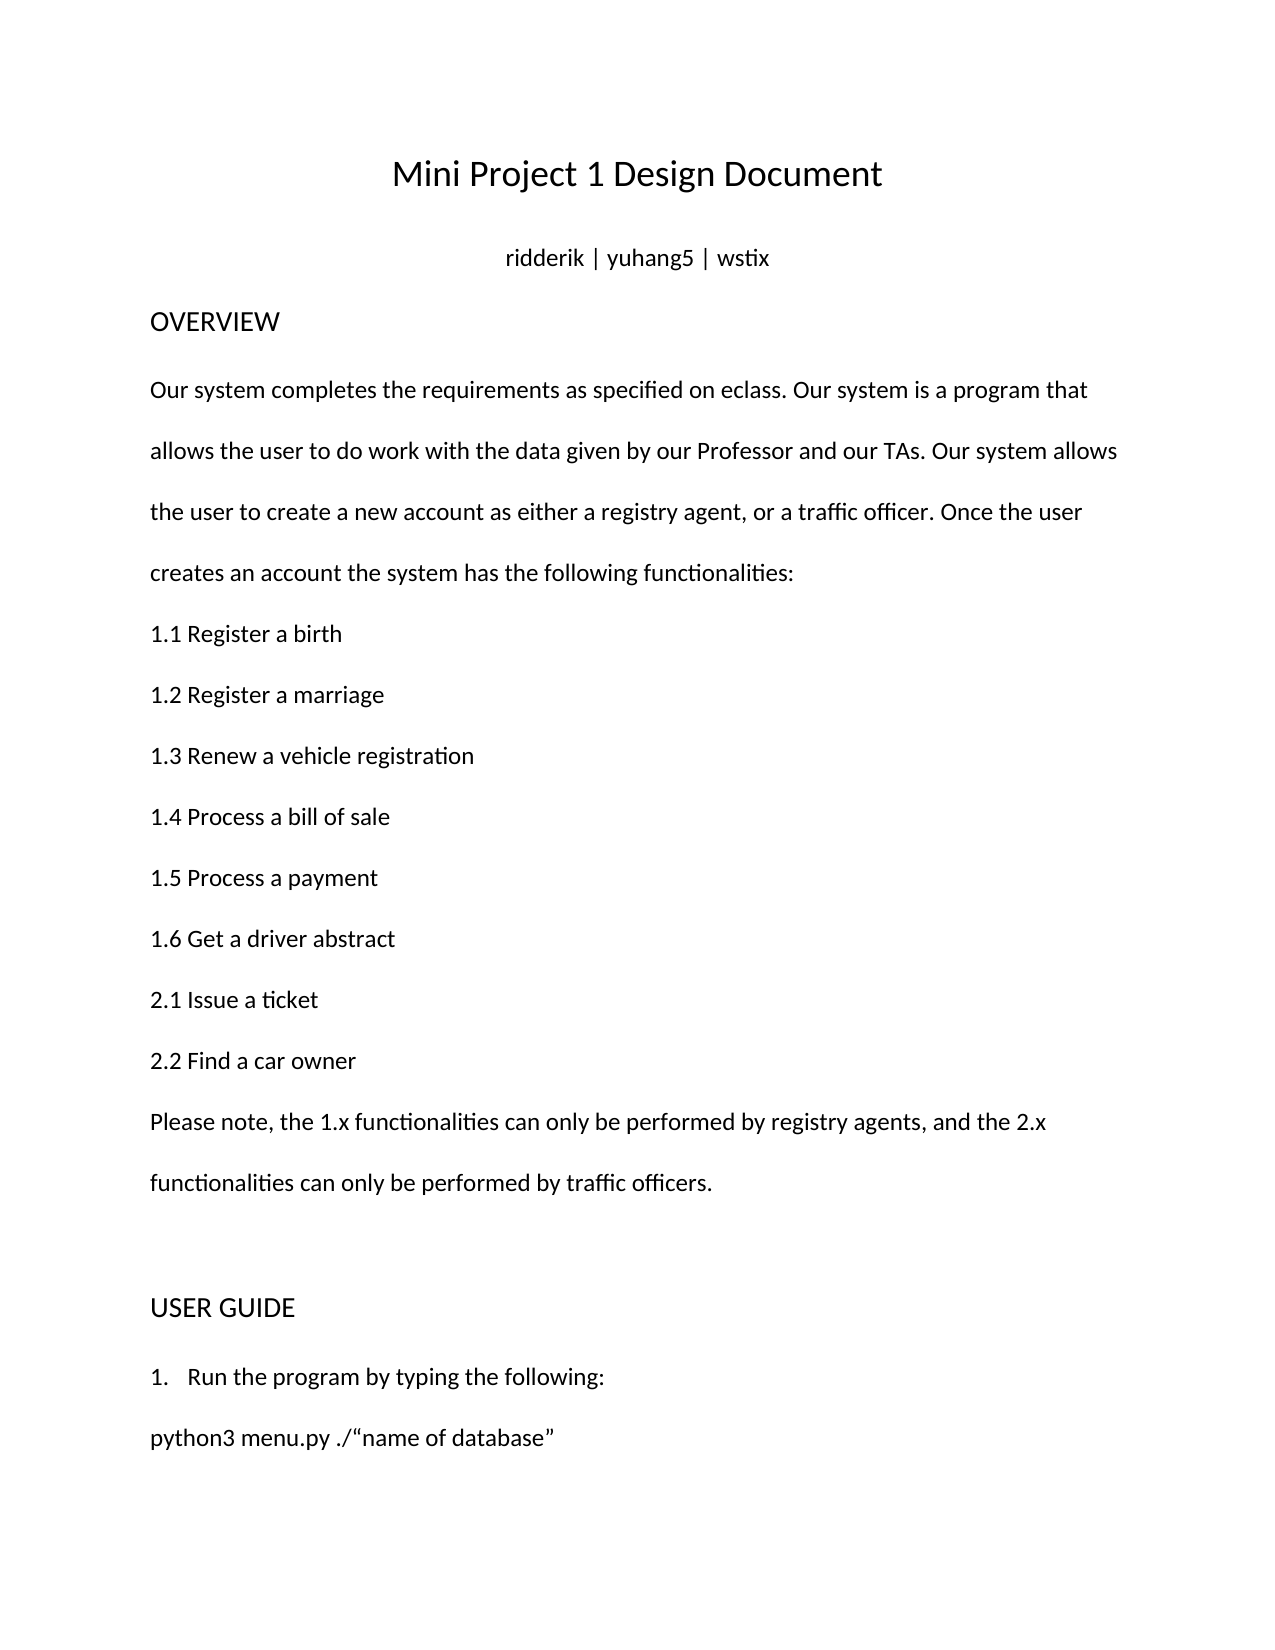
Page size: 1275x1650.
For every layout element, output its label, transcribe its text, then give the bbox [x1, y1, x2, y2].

text 1.2 Register a marriage [150, 679, 1125, 710]
text python3 menu.py ./“name of database” [150, 1422, 1125, 1452]
text 1.4 Process a bill of sale [150, 801, 1125, 832]
text Our system completes the requirements as specified on eclass. Our system is a program that allows the user to do work with the data given by our Professor and our TAs. Our system allows the user to create a new account as either a registry agent, or a traffic officer. Once the user creates an account the system has the following functionalities: [150, 374, 1125, 588]
text 1.6 Get a driver abstract [150, 923, 1125, 954]
text 2.1 Issue a ticket [150, 984, 1125, 1015]
text Please note, the 1.x functionalities can only be performed by registry agents, and the 2.x functionalities can only be performed by traffic officers. [150, 1106, 1125, 1198]
text 1.5 Process a payment [150, 862, 1125, 893]
text 2.2 Find a car owner [150, 1045, 1125, 1076]
text USER GUIDE [150, 1289, 1125, 1325]
text Mini Project 1 Design Document [150, 150, 1125, 196]
text OVERVIEW [150, 303, 1125, 338]
text ridderik | yuhang5 | wstix [150, 242, 1125, 272]
text 1.1 Register a birth [150, 618, 1125, 649]
text 1.3 Renew a vehicle registration [150, 740, 1125, 771]
list Run the program by typing the following: [150, 1361, 1125, 1391]
